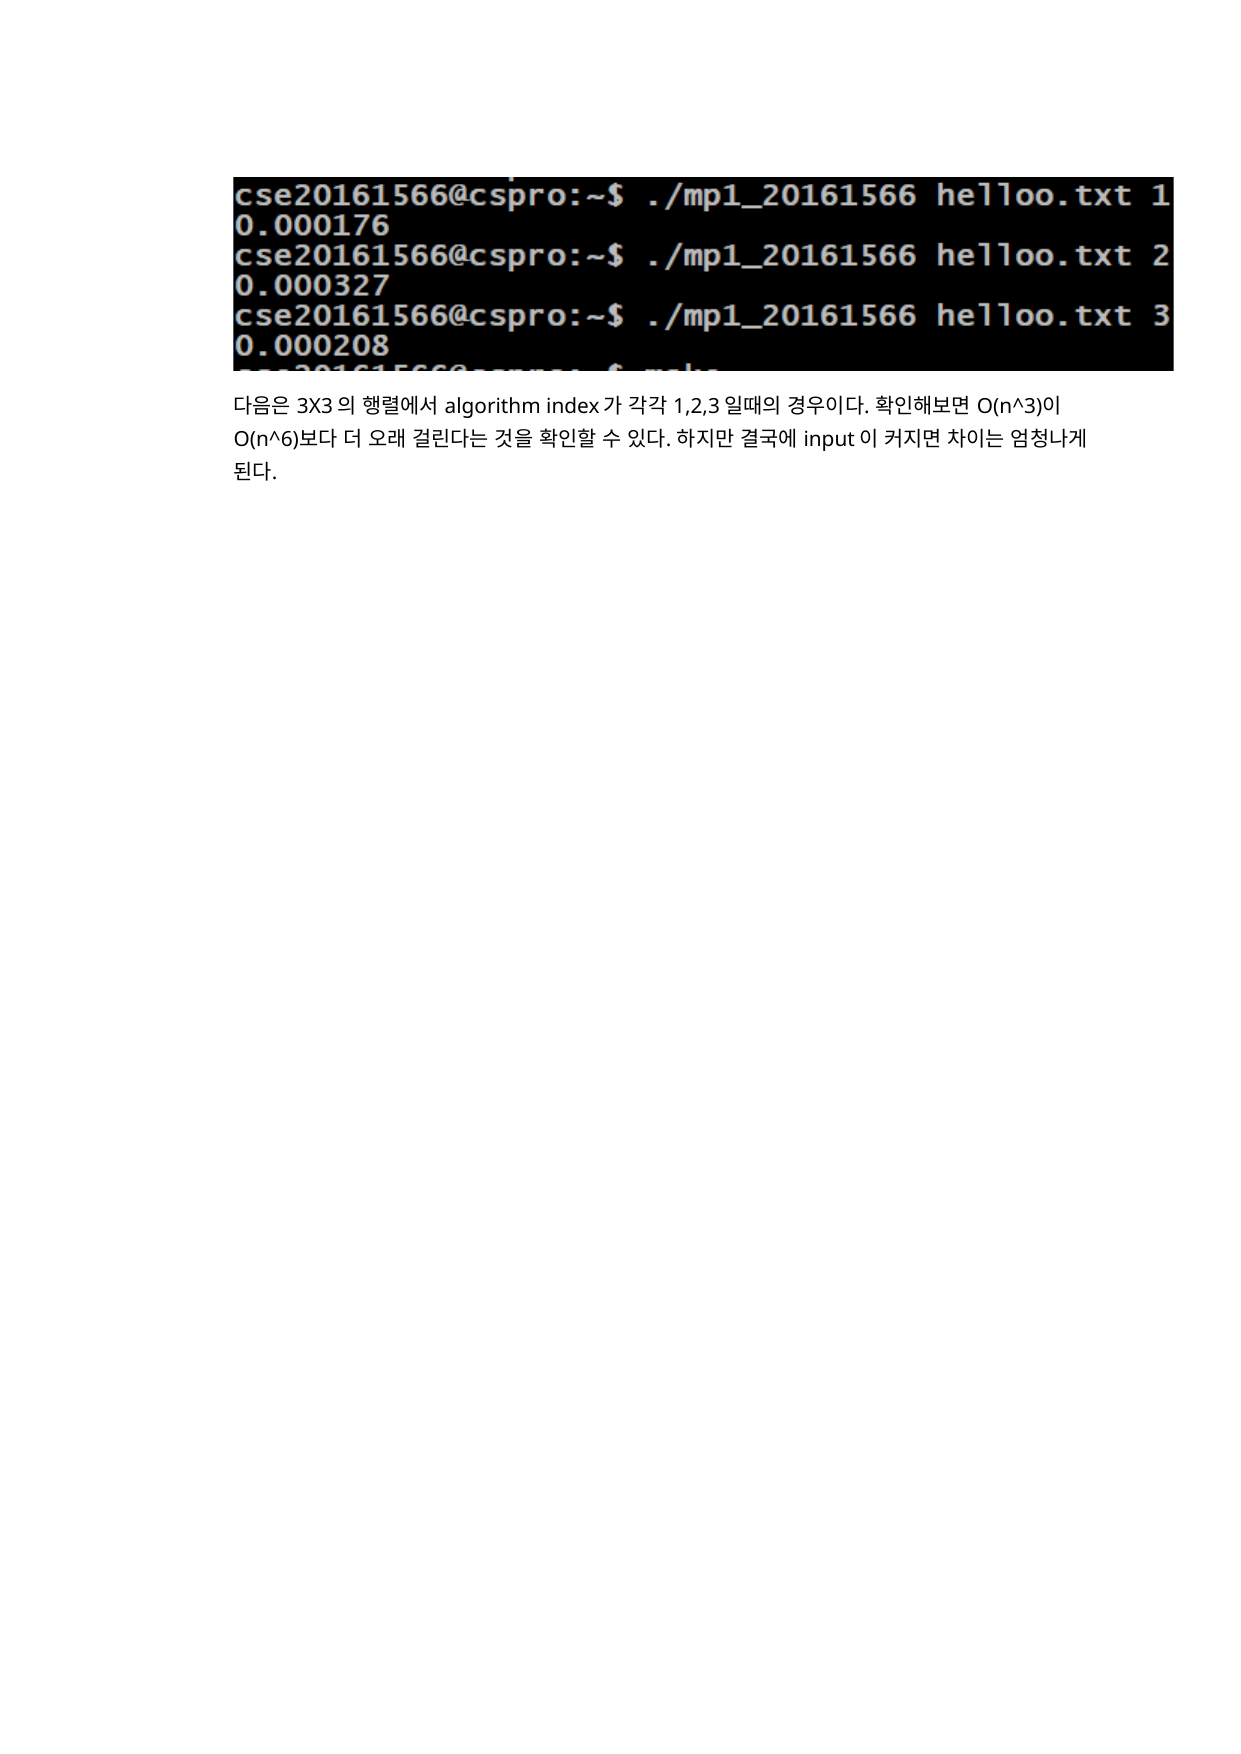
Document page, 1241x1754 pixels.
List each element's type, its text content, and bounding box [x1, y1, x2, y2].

list 다음은 3X3의 행렬에서 algorithm index가 각각 1,2,3일때의 경우이다. 확인해보면 O(n^3)이 O(n^6)보다 더 오래 걸린다는 것을 확인할 수 있다. 하지만 결국에 input이 커지면 차이는 엄청나게 된다. [233, 389, 1090, 485]
picture [233, 177, 1174, 371]
